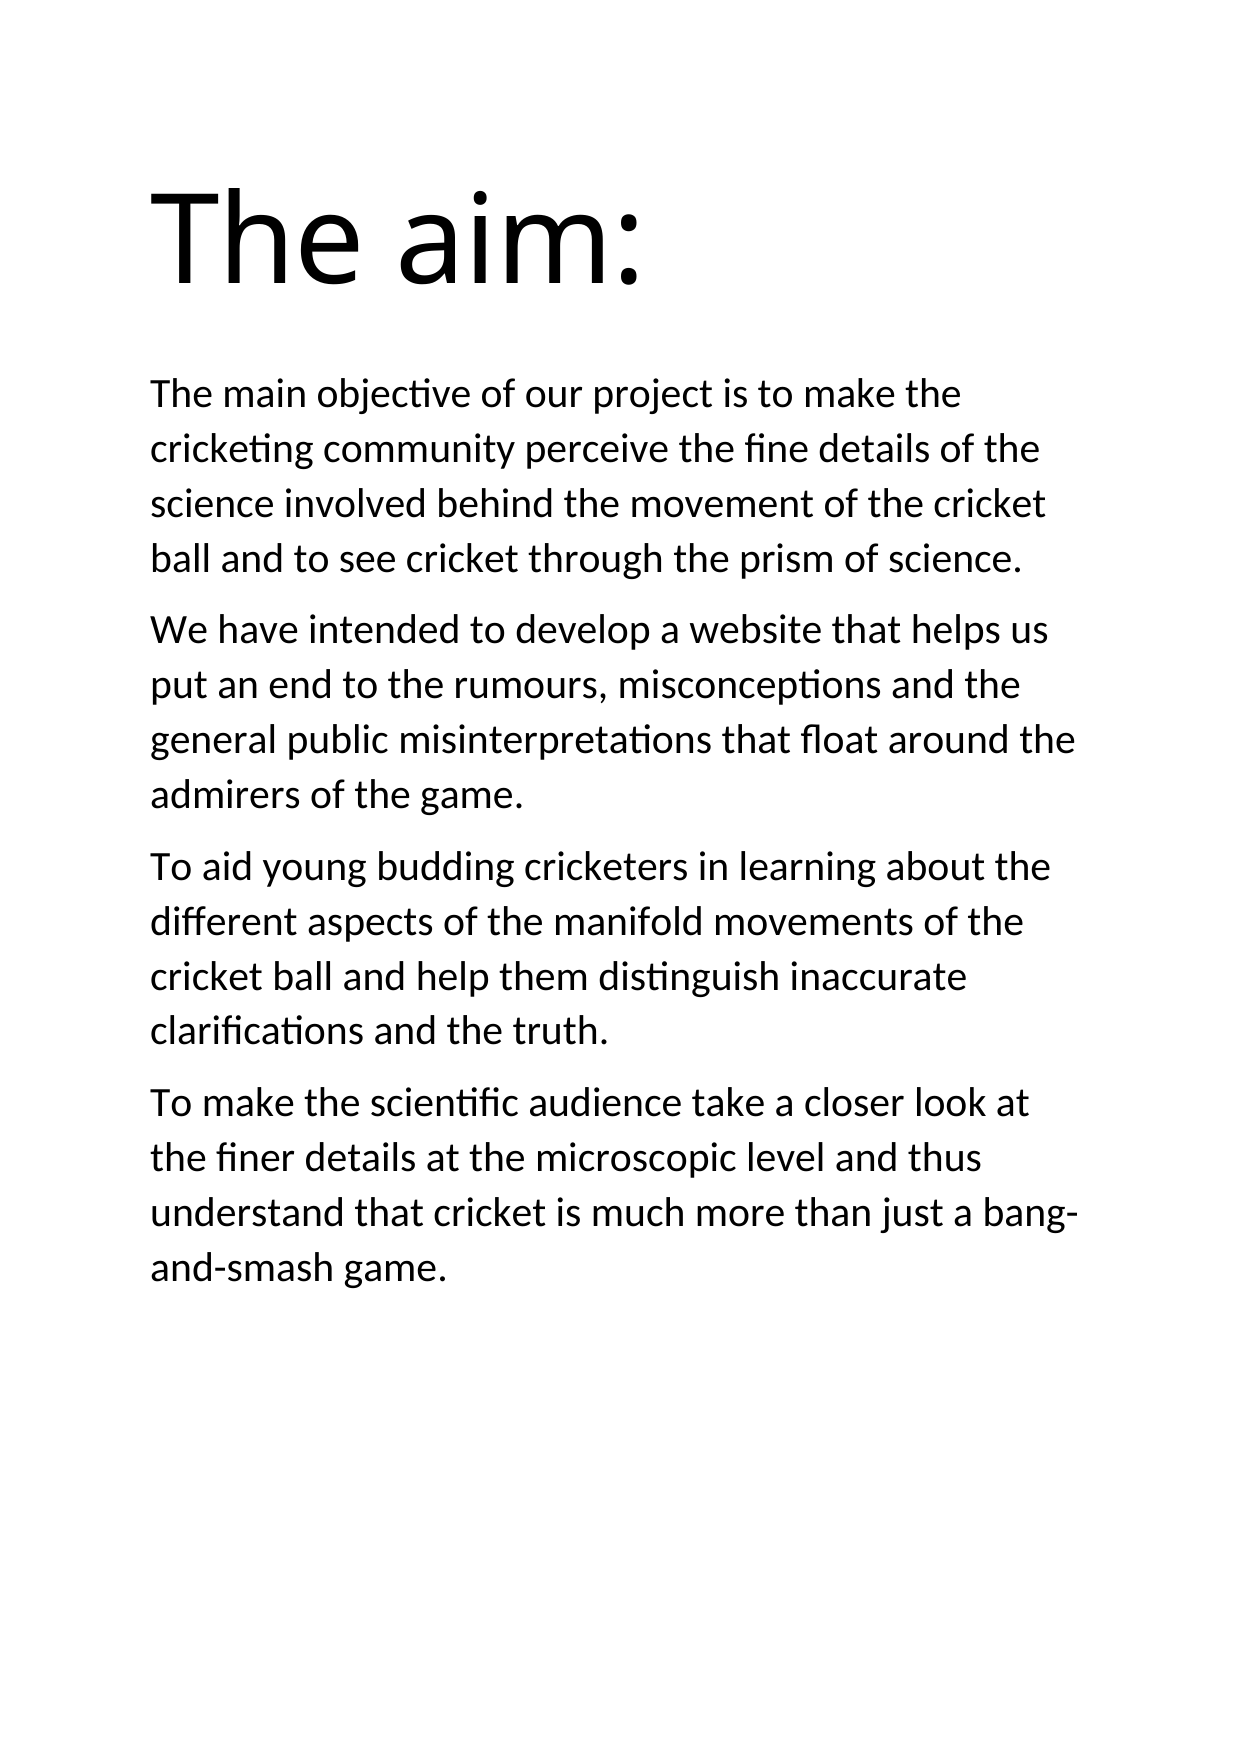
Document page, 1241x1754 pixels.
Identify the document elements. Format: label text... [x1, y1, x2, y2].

title The aim: [150, 150, 1090, 320]
text To make the scientific audience take a closer look at the finer details at the microscopic level and thus understand that cricket is much more than just a bang-and-smash game. [150, 1076, 1090, 1291]
text We have intended to develop a website that helps us put an end to the rumours, misconceptions and the general public misinterpretations that float around the admirers of the game. [150, 603, 1090, 819]
text To aid young budding cricketers in learning about the different aspects of the manifold movements of the cricket ball and help them distinguish inaccurate clarifications and the truth. [150, 840, 1090, 1055]
text The main objective of our project is to make the cricketing community perceive the fine details of the science involved behind the movement of the cricket ball and to see cricket through the prism of science. [150, 367, 1090, 583]
